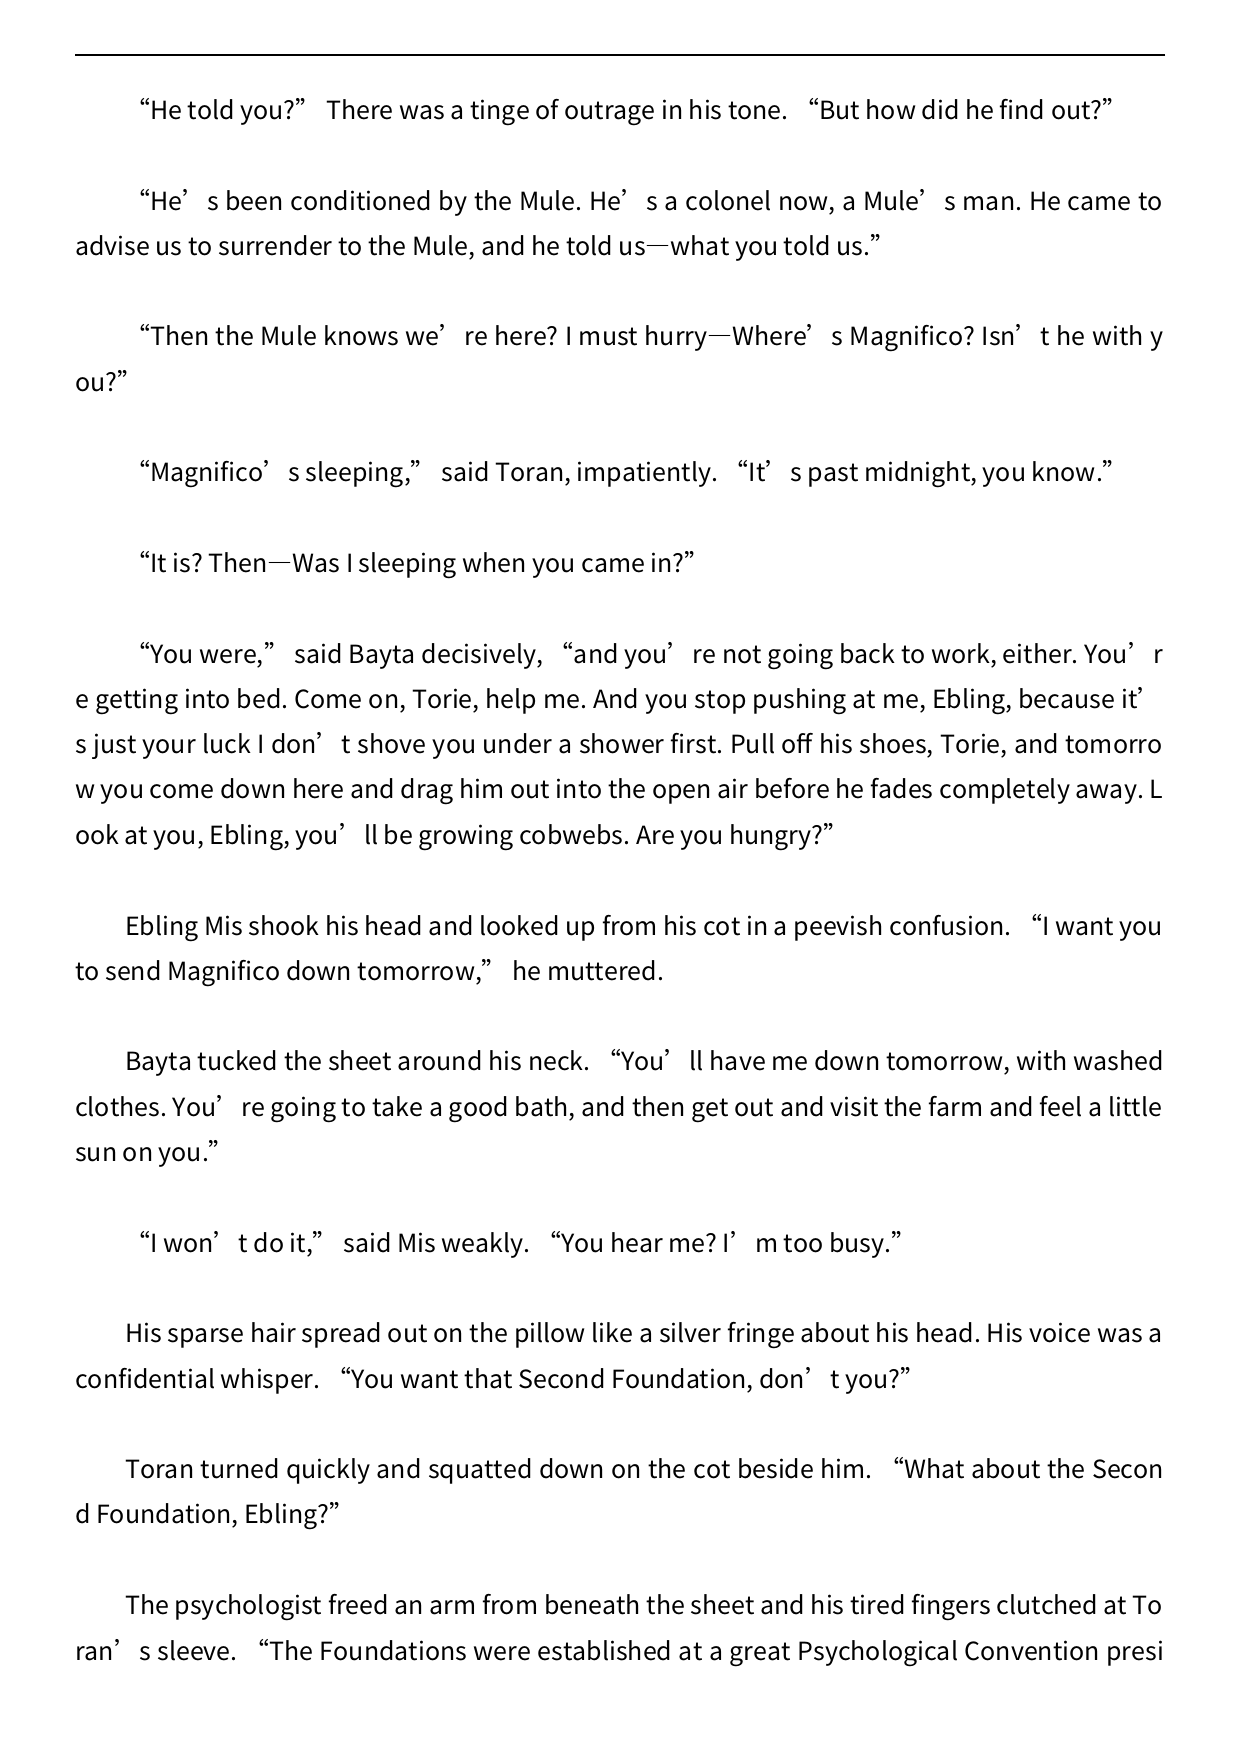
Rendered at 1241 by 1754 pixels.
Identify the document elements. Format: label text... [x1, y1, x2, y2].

text “Then the Mule knows we’re here? I must hurry—Where’s Magnifico? Isn’t he with you?” [75, 312, 1165, 403]
text “Magnifico’s sleeping,” said Toran, impatiently. “It’s past midnight, you know.” [75, 448, 1165, 494]
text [75, 1581, 1165, 1672]
text “I won’t do it,” said Mis weakly. “You hear me? I’m too busy.” [75, 1219, 1165, 1264]
text “He’s been conditioned by the Mule. He’s a colonel now, a Mule’s man. He came to advise us to surrender to the Mule, and he told us—what you told us.” [75, 176, 1165, 267]
text His sparse hair spread out on the pillow like a silver fringe about his head. His voice was a confidential whisper. “You want that Second Foundation, don’t you?” [75, 1309, 1165, 1400]
text Ebling Mis shook his head and looked up from his cot in a peevish confusion. “I want you to send Magnifico down tomorrow,” he muttered. [75, 901, 1165, 992]
text “It is? Then—Was I sleeping when you came in?” [75, 539, 1165, 584]
text “He told you?” There was a tinge of outrage in his tone. “But how did he find out?” [75, 86, 1165, 131]
text “You were,” said Bayta decisively, “and you’re not going back to work, either. You’re getting into bed. Come on, Torie, help me. And you stop pushing at me, Ebling, because it’s just your luck I don’t shove you under a shower first. Pull off his shoes, Torie, and tomorrow you come down here and drag him out into the open air before he fades completely away. Look at you, Ebling, you’ll be growing cobwebs. Are you hungry?” [75, 629, 1165, 856]
text Toran turned quickly and squatted down on the cot beside him. “What about the Second Foundation, Ebling?” [75, 1445, 1165, 1536]
text Bayta tucked the sheet around his neck. “You’ll have me down tomorrow, with washed clothes. You’re going to take a good bath, and then get out and visit the farm and feel a little sun on you.” [75, 1037, 1165, 1173]
